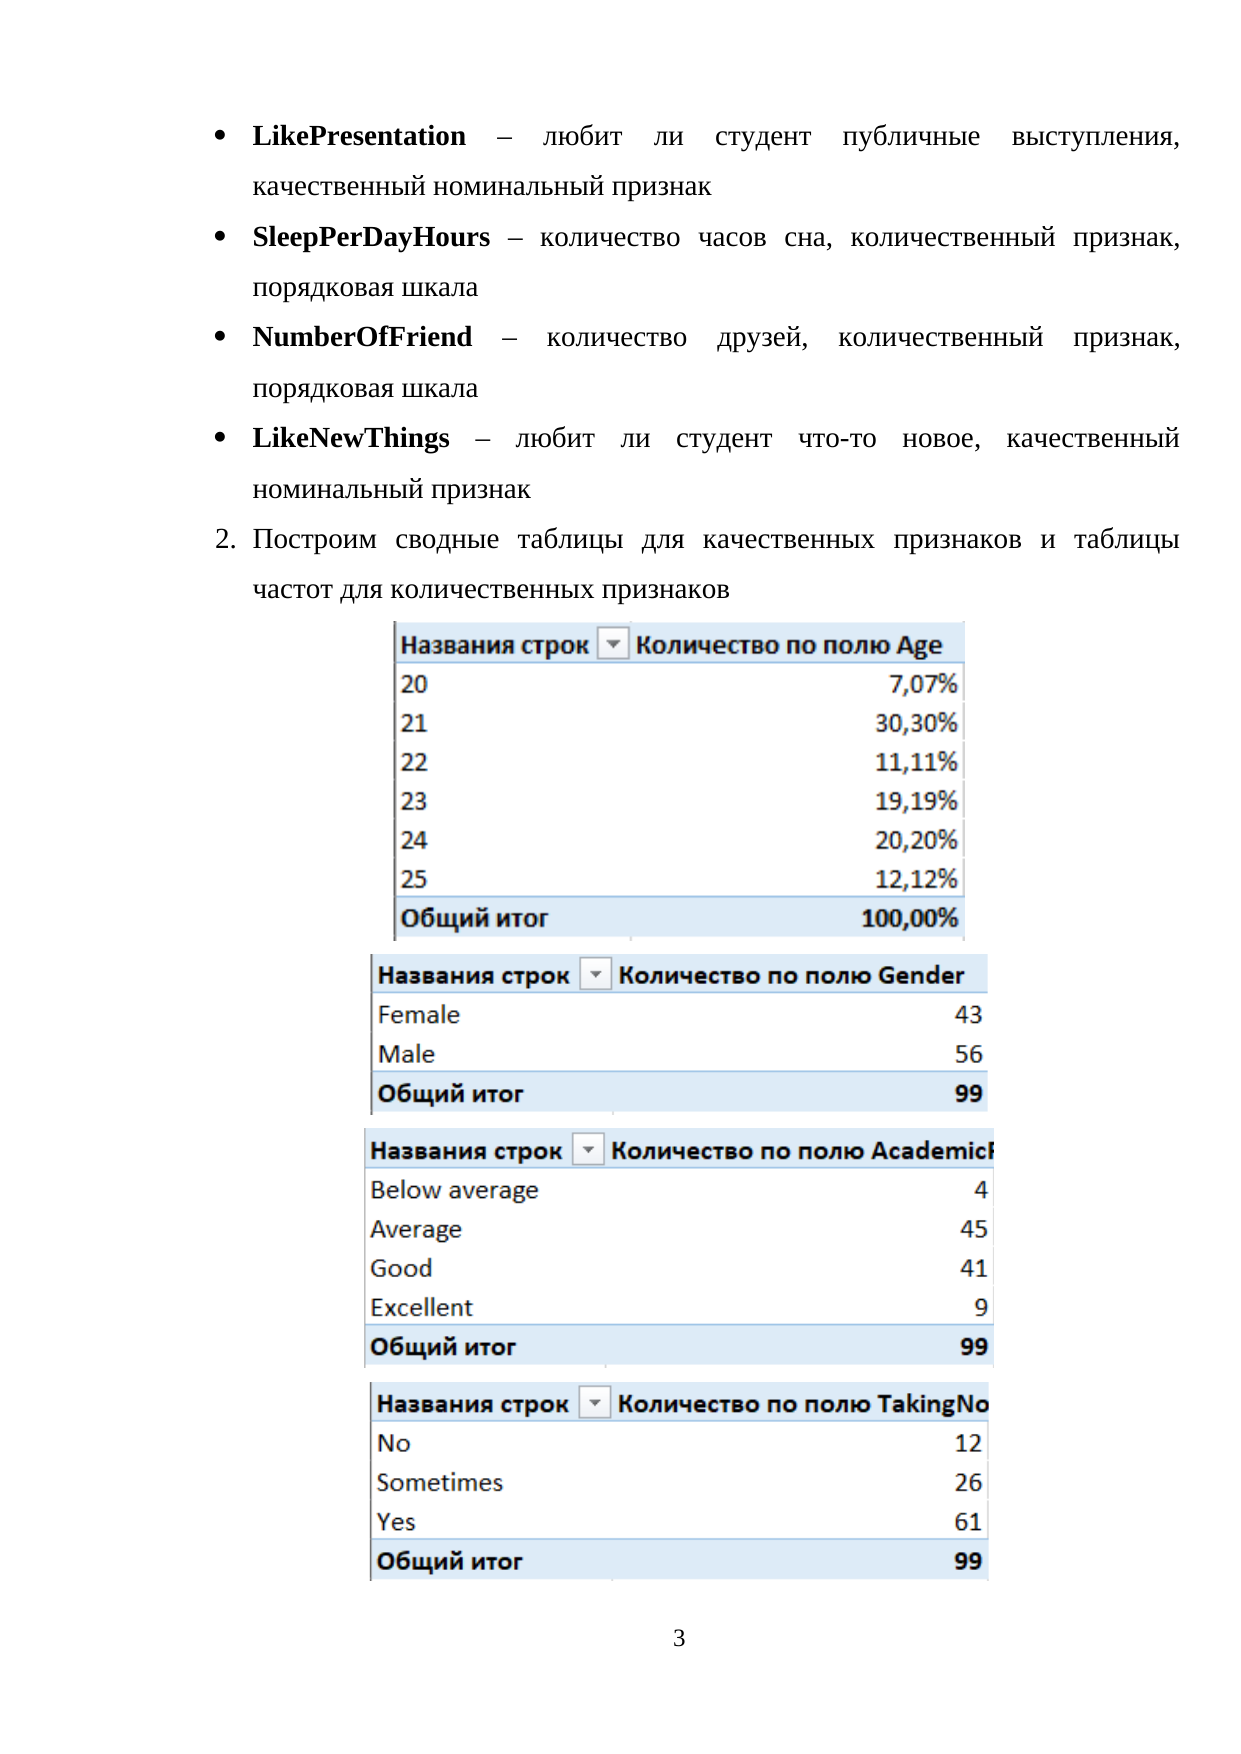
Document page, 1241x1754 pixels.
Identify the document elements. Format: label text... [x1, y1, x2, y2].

list NumberOfFriend – количество друзей, количественный признак, порядковая шкала [215, 319, 1181, 403]
picture [369, 1382, 989, 1581]
list LikePresentation – любит ли студент публичные выступления, качественный номинальный признак [215, 118, 1181, 202]
picture [393, 621, 965, 941]
list SleepPerDayHours – количество часов сна, количественный признак, порядковая шкала [215, 219, 1181, 303]
list Построим сводные таблицы для качественных признаков и таблицы частот для количественных признаков [215, 521, 1181, 605]
picture [370, 954, 988, 1115]
picture [364, 1128, 994, 1368]
list LikeNewThings – любит ли студент что-то новое, качественный номинальный признак [215, 420, 1181, 504]
